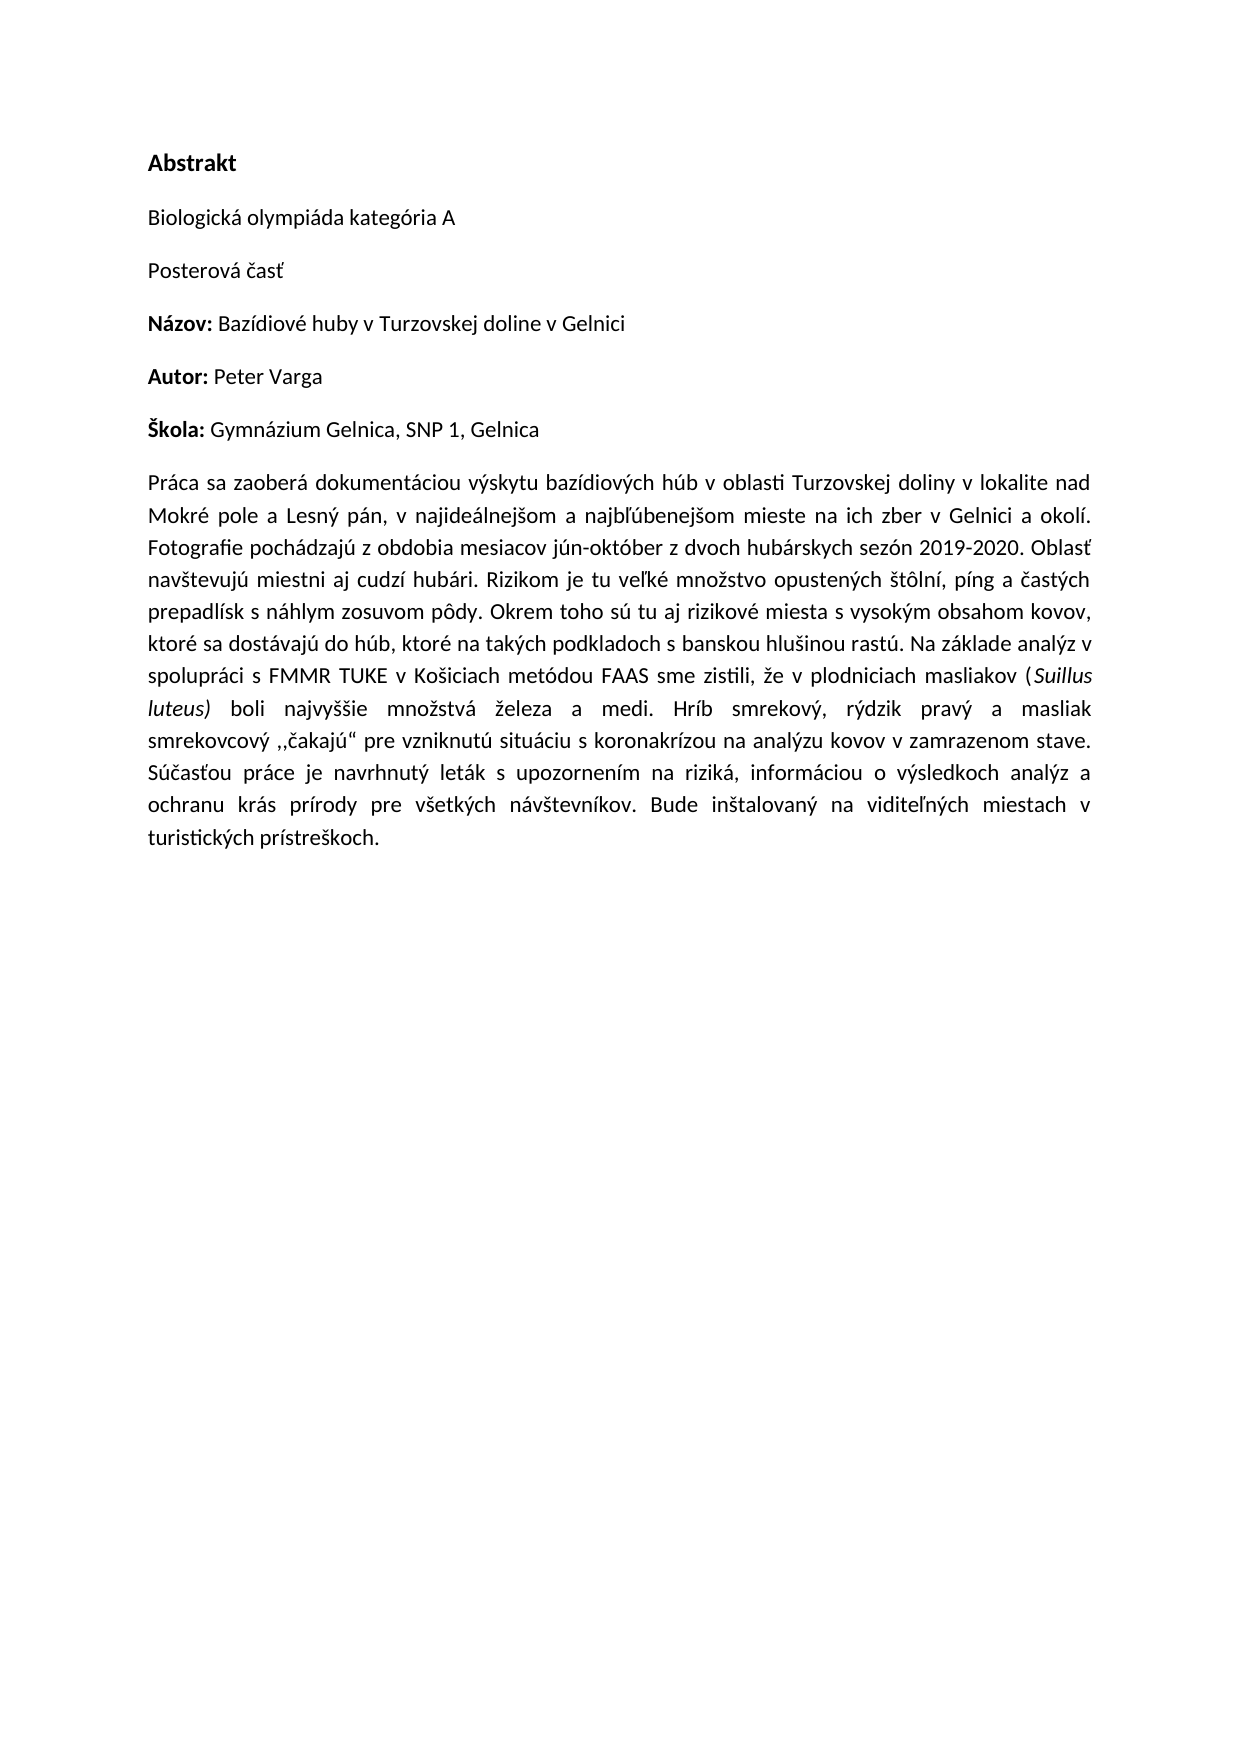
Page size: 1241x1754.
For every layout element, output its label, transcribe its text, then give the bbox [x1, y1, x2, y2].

text Práca sa zaoberá dokumentáciou výskytu bazídiových húb v oblasti Turzovskej doliny v lokalite nad Mokré pole a Lesný pán, v najideálnejšom a najbľúbenejšom mieste na ich zber v Gelnici a okolí. Fotografie pochádzajú z obdobia mesiacov jún-október z dvoch hubárskych sezón 2019-2020. Oblasť navštevujú miestni aj cudzí hubári. Rizikom je tu veľké množstvo opustených štôlní, píng a častých prepadlísk s náhlym zosuvom pôdy. Okrem toho sú tu aj rizikové miesta s vysokým obsahom kovov, ktoré sa dostávajú do húb, ktoré na takých podkladoch s banskou hlušinou rastú. Na základe analýz v spolupráci s FMMR TUKE v Košiciach metódou FAAS sme zistili, že v plodniciach masliakov (Suillus luteus) boli najvyššie množstvá železa a medi. Hríb smrekový, rýdzik pravý a masliak smrekovcový ,,čakajú“ pre vzniknutú situáciu s koronakrízou na analýzu kovov v zamrazenom stave. Súčasťou práce je navrhnutý leták s upozornením na riziká, informáciou o výsledkoch analýz a ochranu krás prírody pre všetkých návštevníkov. Bude inštalovaný na viditeľných miestach v turistických prístreškoch. [148, 468, 1093, 851]
text Abstrakt [148, 148, 1093, 178]
text Autor: Peter Varga [148, 362, 1093, 391]
text Biologická olympiáda kategória A [148, 203, 1093, 231]
text Názov: Bazídiové huby v Turzovskej doline v Gelnici [148, 309, 1093, 337]
text Posterová časť [148, 256, 1093, 284]
text Škola: Gymnázium Gelnica, SNP 1, Gelnica [148, 416, 1093, 443]
